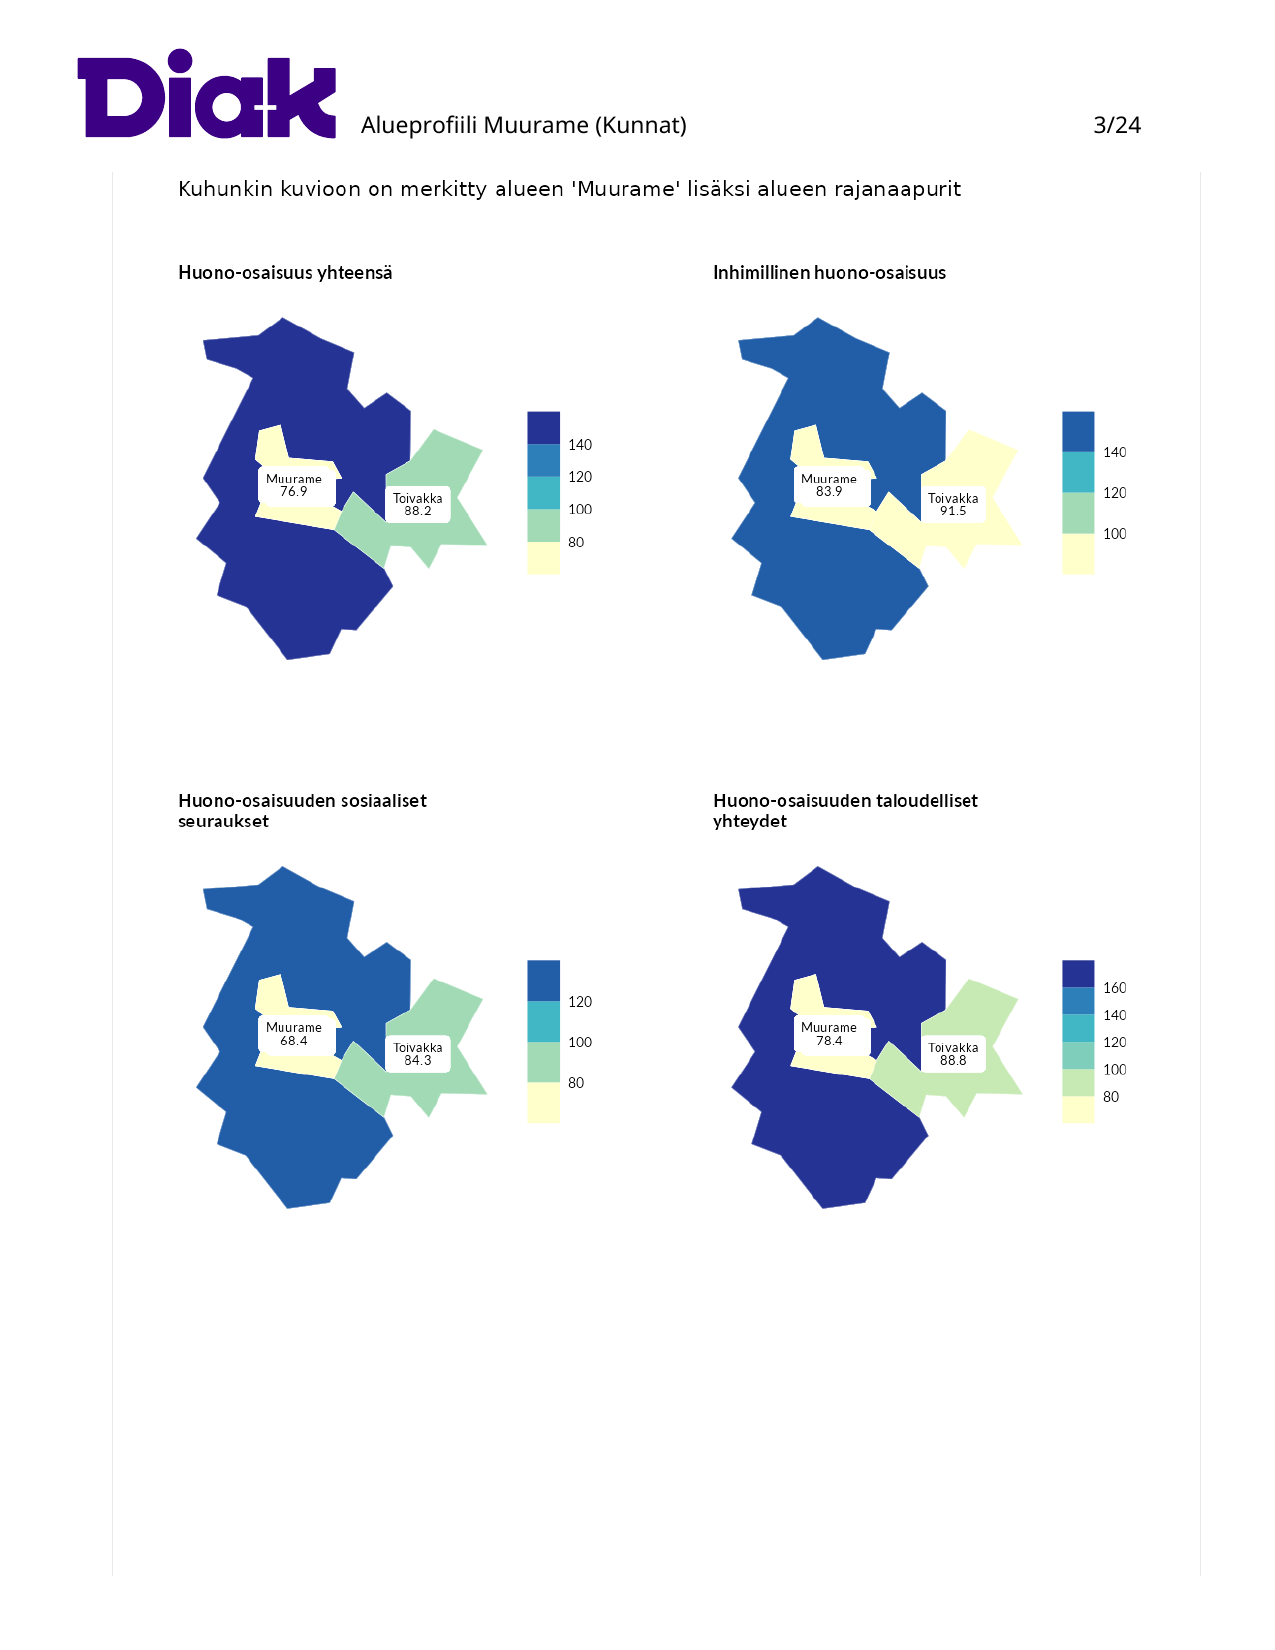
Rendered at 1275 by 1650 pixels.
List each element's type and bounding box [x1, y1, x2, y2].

picture [93, 172, 1219, 1576]
